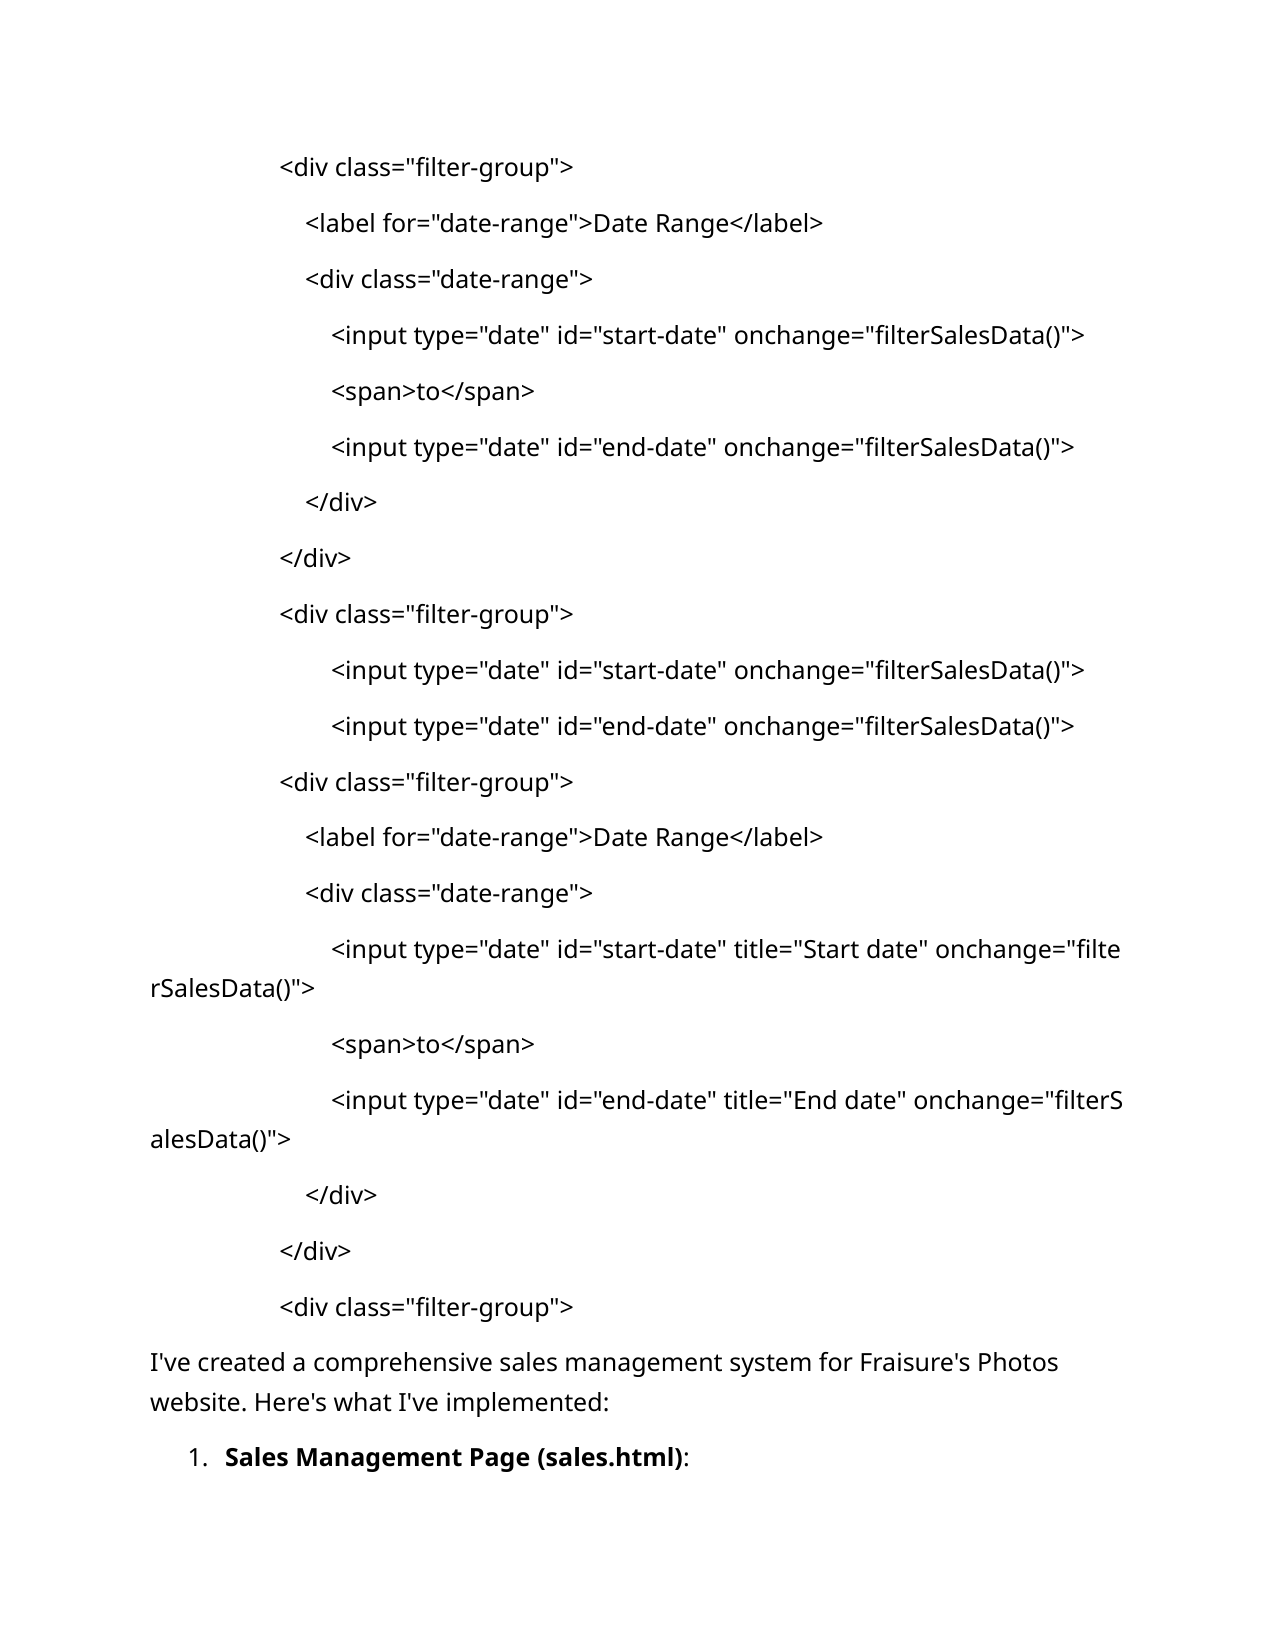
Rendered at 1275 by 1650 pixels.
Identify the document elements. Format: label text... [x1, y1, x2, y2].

text </div> [150, 485, 1125, 519]
text <label for="date-range">Date Range</label> [150, 820, 1125, 854]
text <input type="date" id="end-date" onchange="filterSalesData()"> [150, 429, 1125, 463]
text </div> [150, 541, 1125, 575]
text </div> [150, 1177, 1125, 1212]
text <span>to</span> [150, 1027, 1125, 1061]
text I've created a comprehensive sales management system for Fraisure's Photos website. Here's what I've implemented: [150, 1345, 1125, 1418]
text <div class="filter-group"> [150, 1289, 1125, 1323]
text <div class="date-range"> [150, 262, 1125, 296]
text <input type="date" id="end-date" onchange="filterSalesData()"> [150, 708, 1125, 742]
text <div class="filter-group"> [150, 764, 1125, 798]
text <input type="date" id="start-date" onchange="filterSalesData()"> [150, 652, 1125, 687]
list Sales Management Page (sales.html): [187, 1440, 1125, 1474]
text </div> [150, 1233, 1125, 1267]
text <label for="date-range">Date Range</label> [150, 206, 1125, 240]
text <input type="date" id="start-date" title="Start date" onchange="filterSalesData()"> [150, 932, 1125, 1005]
text <div class="filter-group"> [150, 150, 1125, 184]
text <div class="filter-group"> [150, 597, 1125, 631]
text <span>to</span> [150, 373, 1125, 407]
text <div class="date-range"> [150, 876, 1125, 910]
text <input type="date" id="end-date" title="End date" onchange="filterSalesData()"> [150, 1082, 1125, 1156]
text <input type="date" id="start-date" onchange="filterSalesData()"> [150, 317, 1125, 352]
